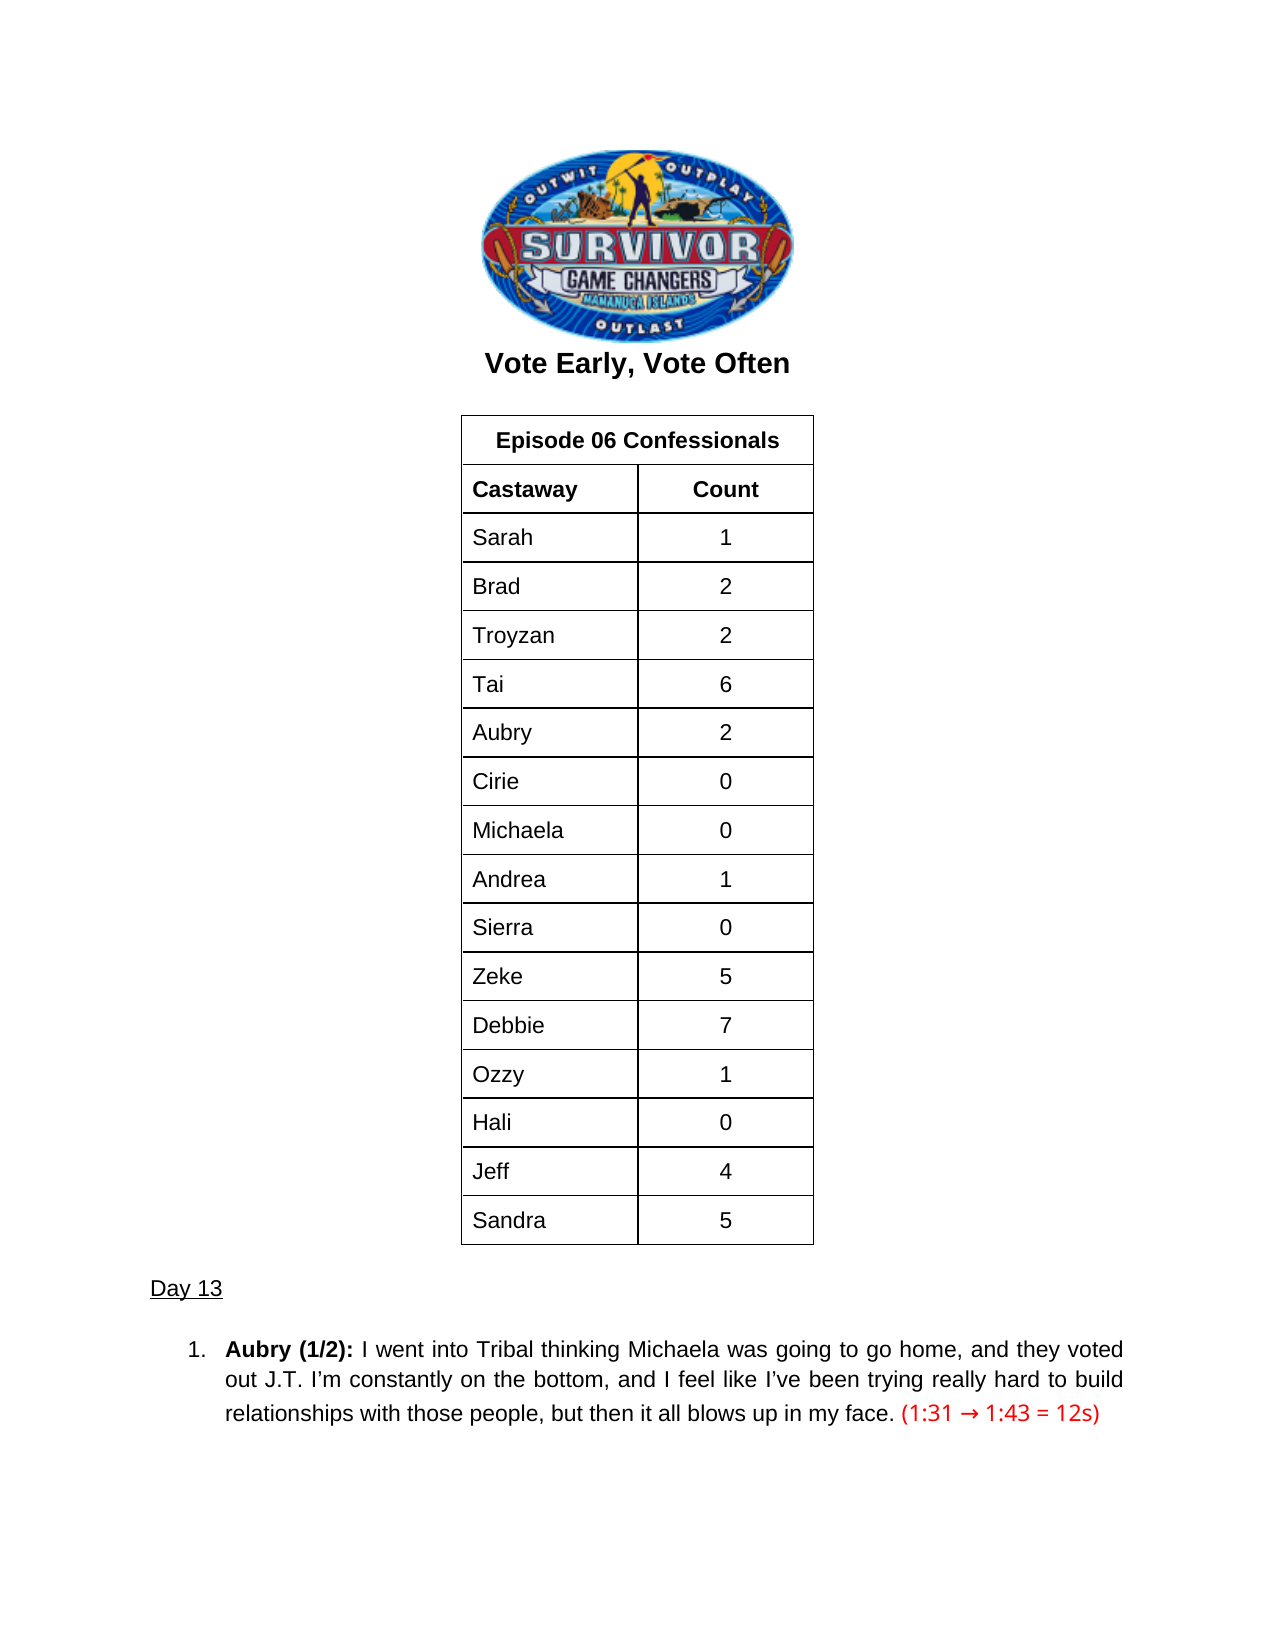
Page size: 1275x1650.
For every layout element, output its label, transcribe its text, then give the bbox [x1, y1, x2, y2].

table_cell Sarah [462, 513, 637, 561]
text Vote Early, Vote Often [150, 346, 1125, 379]
table_cell 0 [639, 806, 813, 853]
table_cell 6 [639, 660, 813, 707]
table_cell Castaway [462, 465, 637, 512]
table_cell 1 [639, 514, 813, 561]
table_cell Sandra [462, 1196, 637, 1243]
table_cell Michaela [462, 806, 637, 853]
table_cell 0 [639, 758, 813, 805]
table_cell Debbie [462, 1001, 637, 1048]
table_cell 1 [639, 855, 813, 902]
table_cell Troyzan [462, 611, 637, 658]
table_cell 0 [639, 904, 813, 951]
list Aubry (1/2): I went into Tribal thinking Michaela was going to go home, and they voted out J.T. I’m constantly on the bottom, and I feel like I’ve been trying really hard to build relationships with those people, but then it all blows up in my face. (1:31 → 1:43 = 12s) [187, 1336, 1125, 1428]
table_cell 2 [639, 611, 813, 658]
table_cell 5 [639, 953, 813, 1000]
table_cell 7 [639, 1001, 813, 1048]
table_cell 1 [639, 1050, 813, 1097]
table_cell Aubry [462, 708, 637, 756]
table_cell Jeff [462, 1147, 637, 1195]
table_cell 5 [639, 1196, 813, 1243]
table_cell Hali [462, 1098, 637, 1146]
table_header Episode 06 Confessionals [462, 416, 813, 463]
table_cell Andrea [462, 855, 637, 902]
table_cell Brad [462, 562, 637, 610]
table_cell Cirie [462, 757, 637, 805]
table_cell Sierra [462, 903, 637, 951]
table_cell Zeke [462, 952, 637, 1000]
picture [481, 150, 794, 343]
table_cell Ozzy [462, 1050, 637, 1097]
table_cell Tai [462, 660, 637, 707]
table_cell 2 [639, 709, 813, 756]
table_cell 2 [639, 563, 813, 610]
table_cell 0 [639, 1099, 813, 1146]
text Day 13 [150, 1275, 1125, 1302]
table_cell Count [639, 465, 813, 512]
table_cell 4 [639, 1148, 813, 1195]
